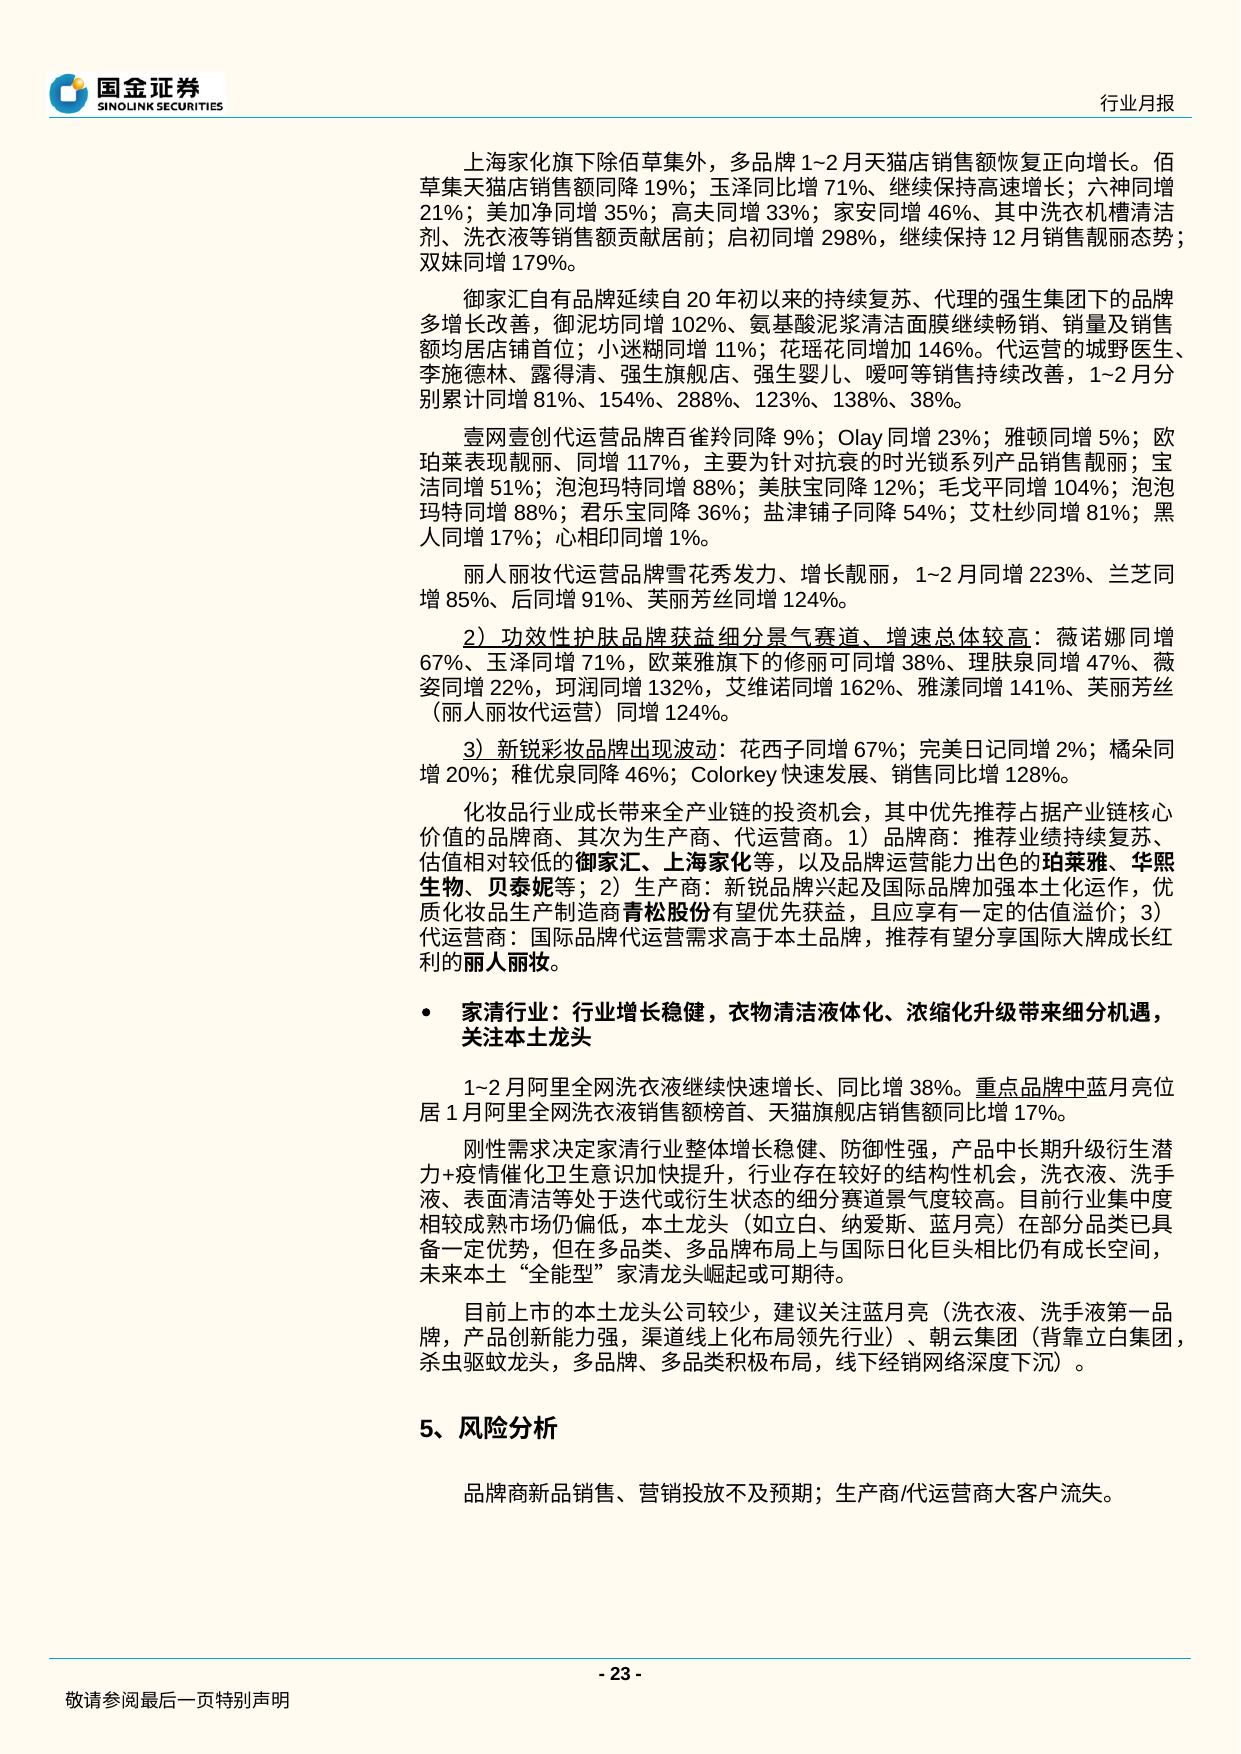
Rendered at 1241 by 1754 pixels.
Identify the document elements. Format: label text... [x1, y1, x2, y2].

picture [46, 72, 226, 118]
text 上海家化旗下除佰草集外，多品牌1~2月天猫店销售额恢复正向增长。佰草集天猫店销售额同降19%；玉泽同比增71%、继续保持高速增长；六神同增21%；美加净同增35%；高夫同增33%；家安同增46%、其中洗衣机槽清洁剂、洗衣液等销售额贡献居前；启初同增298%，继续保持12月销售靓丽态势；双妹同增179%。 [419, 150, 1175, 275]
text 刚性需求决定家清行业整体增长稳健、防御性强，产品中长期升级衍生潜力+疫情催化卫生意识加快提升，行业存在较好的结构性机会，洗衣液、洗手液、表面清洁等处于迭代或衍生状态的细分赛道景气度较高。目前行业集中度相较成熟市场仍偏低，本土龙头（如立白、纳爱斯、蓝月亮）在部分品类已具备一定优势，但在多品类、多品牌布局上与国际日化巨头相比仍有成长空间，未来本土“全能型”家清龙头崛起或可期待。 [419, 1137, 1175, 1287]
text 3）新锐彩妆品牌出现波动：花西子同增67%；完美日记同增2%；橘朵同增20%；稚优泉同降46%；Colorkey快速发展、销售同比增128%。 [419, 737, 1175, 787]
text 目前上市的本土龙头公司较少，建议关注蓝月亮（洗衣液、洗手液第一品牌，产品创新能力强，渠道线上化布局领先行业）、朝云集团（背靠立白集团，杀虫驱蚊龙头，多品牌、多品类积极布局，线下经销网络深度下沉）。 [419, 1300, 1175, 1375]
text 1~2月阿里全网洗衣液继续快速增长、同比增38%。重点品牌中蓝月亮位居1月阿里全网洗衣液销售额榜首、天猫旗舰店销售额同比增17%。 [419, 1075, 1175, 1125]
text 2）功效性护肤品牌获益细分景气赛道、增速总体较高：薇诺娜同增67%、玉泽同增71%，欧莱雅旗下的修丽可同增38%、理肤泉同增47%、薇姿同增22%，珂润同增132%，艾维诺同增162%、雅漾同增141%、芙丽芳丝（丽人丽妆代运营）同增124%。 [419, 625, 1175, 725]
text 化妆品行业成长带来全产业链的投资机会，其中优先推荐占据产业链核心价值的品牌商、其次为生产商、代运营商。1）品牌商：推荐业绩持续复苏、估值相对较低的御家汇、上海家化等，以及品牌运营能力出色的珀莱雅、华熙生物、贝泰妮等；2）生产商：新锐品牌兴起及国际品牌加强本土化运作，优质化妆品生产制造商青松股份有望优先获益，且应享有一定的估值溢价；3）代运营商：国际品牌代运营需求高于本土品牌，推荐有望分享国际大牌成长红利的丽人丽妆。 [419, 800, 1175, 975]
text 御家汇自有品牌延续自20年初以来的持续复苏、代理的强生集团下的品牌多增长改善，御泥坊同增102%、氨基酸泥浆清洁面膜继续畅销、销量及销售额均居店铺首位；小迷糊同增11%；花瑶花同增加146%。代运营的城野医生、李施德林、露得清、强生旗舰店、强生婴儿、嗳呵等销售持续改善，1~2月分别累计同增81%、154%、288%、123%、138%、38%。 [419, 287, 1175, 412]
title 5、风险分析 [419, 1412, 1175, 1444]
text 壹网壹创代运营品牌百雀羚同降9%；Olay同增23%；雅顿同增5%；欧珀莱表现靓丽、同增117%，主要为针对抗衰的时光锁系列产品销售靓丽；宝洁同增51%；泡泡玛特同增88%；美肤宝同降12%；毛戈平同增104%；泡泡玛特同增88%；君乐宝同降36%；盐津铺子同降54%；艾杜纱同增81%；黑人同增17%；心相印同增1%。 [419, 425, 1175, 550]
text 品牌商新品销售、营销投放不及预期；生产商/代运营商大客户流失。 [419, 1481, 1175, 1506]
title 家清行业：行业增长稳健，衣物清洁液体化、浓缩化升级带来细分机遇，关注本土龙头 [422, 1000, 1175, 1050]
text 丽人丽妆代运营品牌雪花秀发力、增长靓丽，1~2月同增223%、兰芝同增85%、后同增91%、芙丽芳丝同增124%。 [419, 562, 1175, 612]
